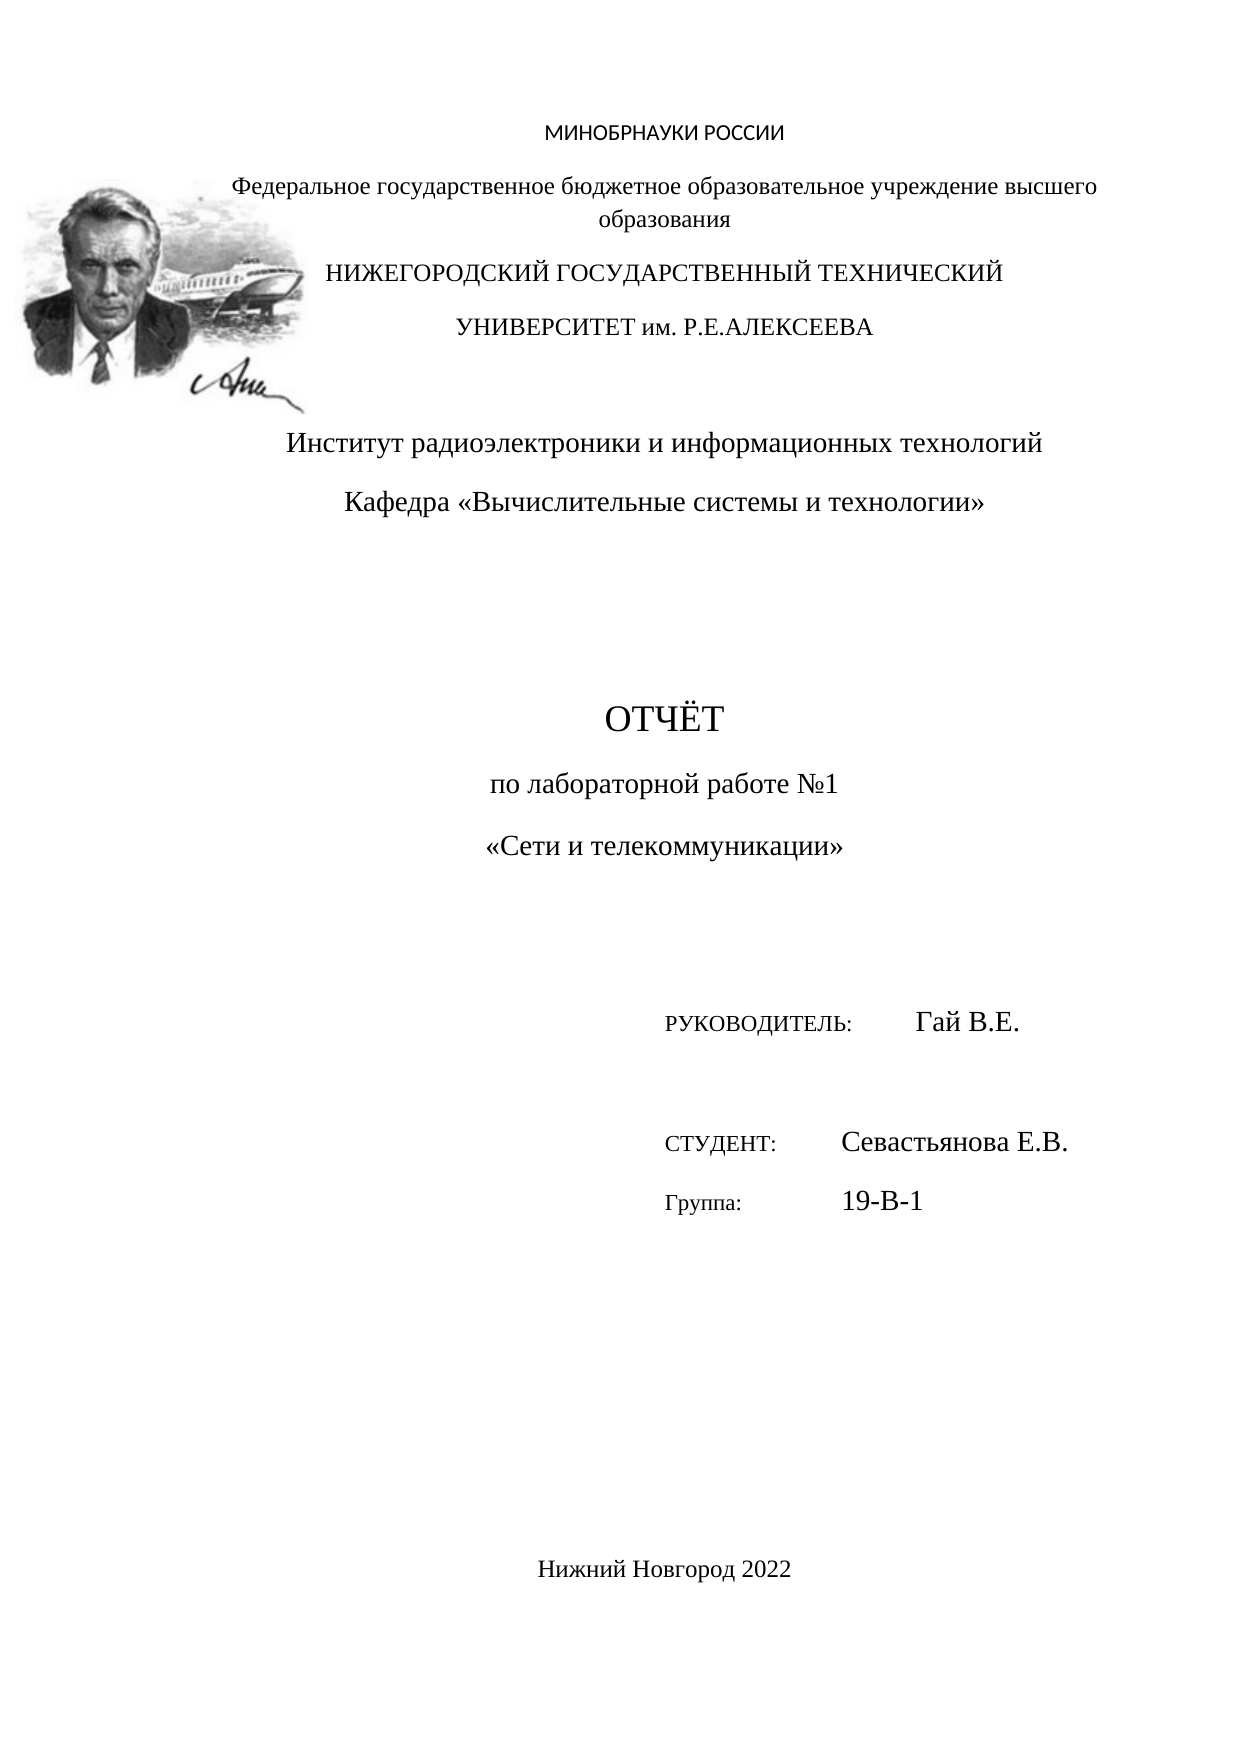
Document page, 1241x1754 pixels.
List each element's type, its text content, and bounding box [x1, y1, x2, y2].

text МИНОБРНАУКИ РОССИИ [177, 118, 1152, 146]
text Нижний Новгород 2022 [177, 1455, 1152, 1583]
text Группа: 19-В-1 [664, 1183, 1152, 1217]
text ОТЧЁТ [177, 696, 1152, 739]
text УНИВЕРСИТЕТ им. Р.Е.АЛЕКСЕЕВА [177, 312, 1152, 341]
text РУКОВОДИТЕЛЬ: Гай В.Е. [664, 1004, 1152, 1038]
text НИЖЕГОРОДСКИЙ ГОСУДАРСТВЕННЫЙ ТЕХНИЧЕСКИЙ [177, 258, 1152, 287]
text Федеральное государственное бюджетное образовательное учреждение высшего образования [177, 171, 1152, 233]
text Институт радиоэлектроники и информационных технологий [177, 425, 1152, 459]
text СТУДЕНТ: Севастьянова Е.В. [664, 1124, 1152, 1157]
text Кафедра «Вычислительные системы и технологии» [177, 484, 1152, 518]
text «Сети и телекоммуникации» [177, 828, 1152, 862]
text по лабораторной работе №1 [177, 767, 1152, 828]
